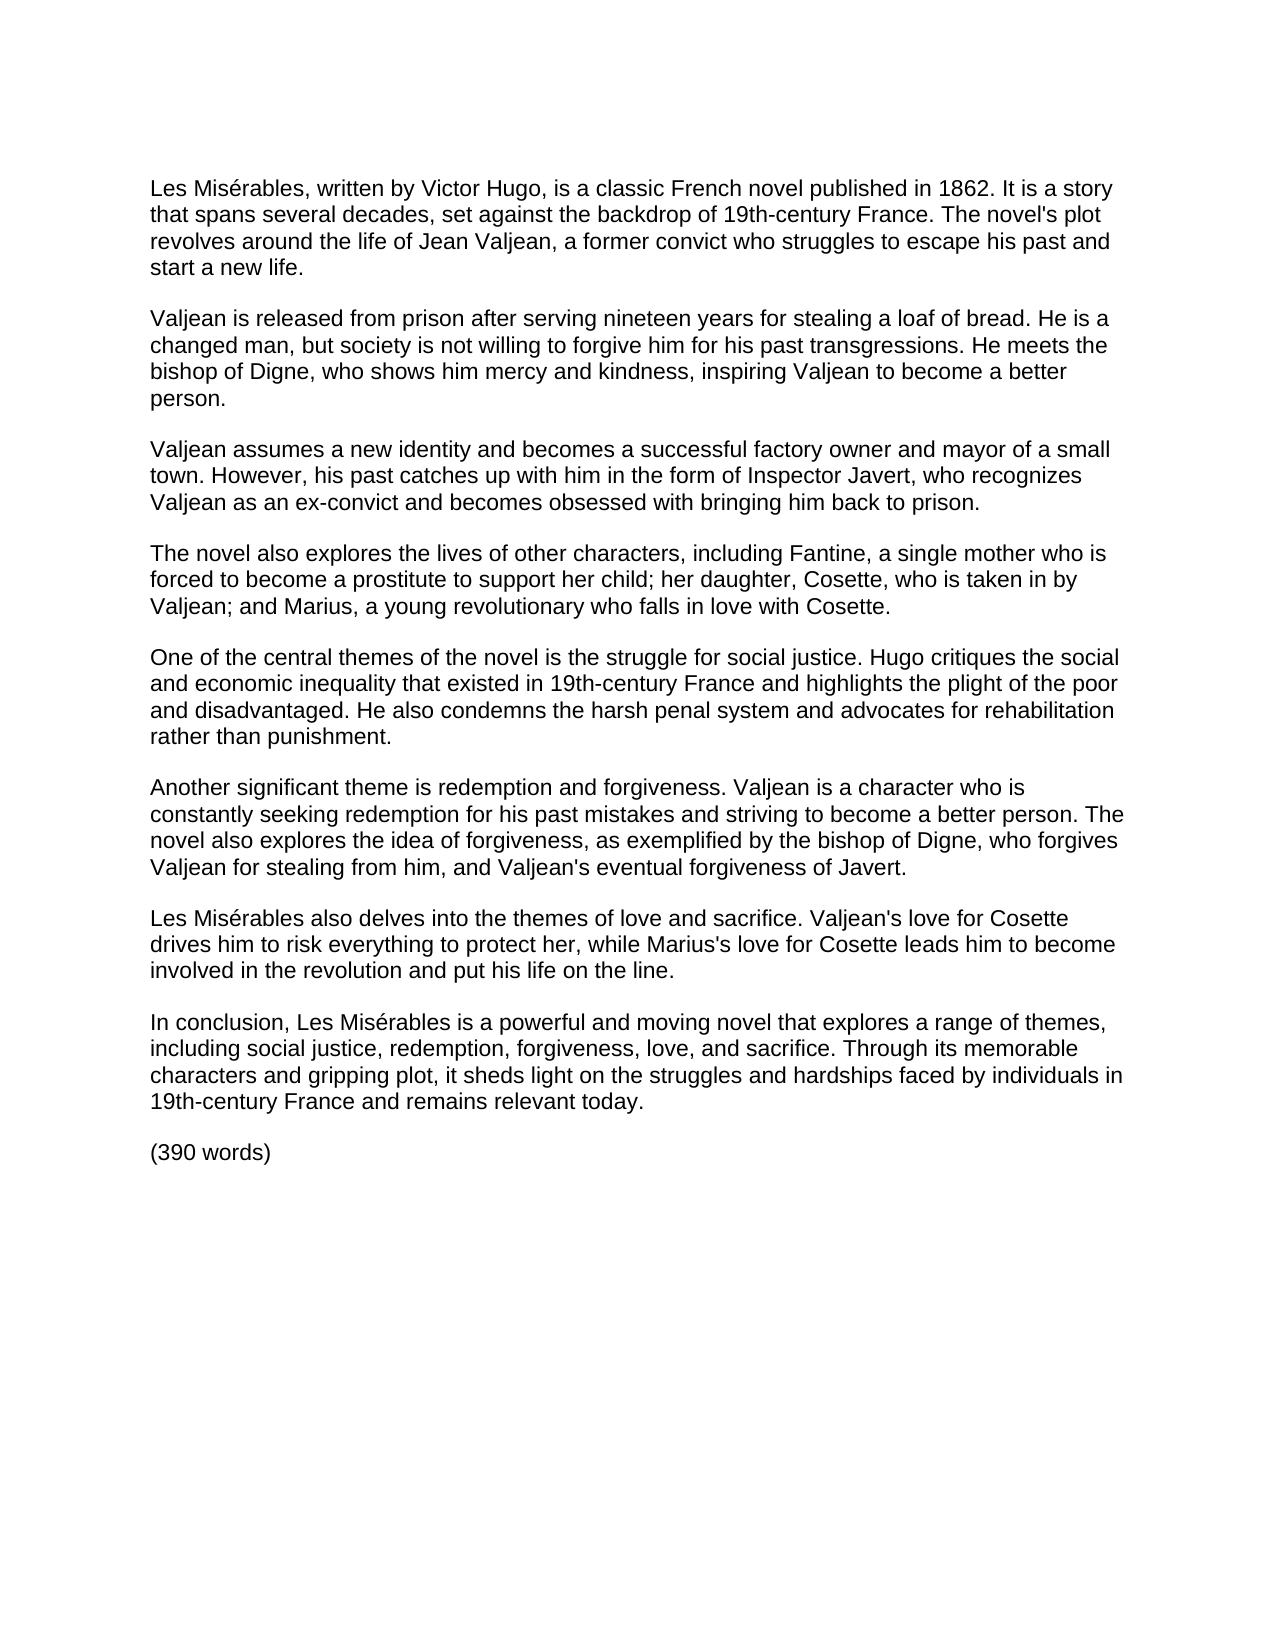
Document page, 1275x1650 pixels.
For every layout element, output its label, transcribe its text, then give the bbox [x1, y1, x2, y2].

text Les Misérables, written by Victor Hugo, is a classic French novel published in 1862. It is a story that spans several decades, set against the backdrop of 19th-century France. The novel's plot revolves around the life of Jean Valjean, a former convict who struggles to escape his past and start a new life. [150, 175, 1125, 280]
text The novel also explores the lives of other characters, including Fantine, a single mother who is forced to become a prostitute to support her child; her daughter, Cosette, who is taken in by Valjean; and Marius, a young revolutionary who falls in love with Cosette. [150, 540, 1125, 619]
text In conclusion, Les Misérables is a powerful and moving novel that explores a range of themes, including social justice, redemption, forgiveness, love, and sacrifice. Through its memorable characters and gripping plot, it sheds light on the struggles and hardships faced by individuals in 19th-century France and remains relevant today. [150, 1009, 1125, 1114]
text (390 words) [150, 1139, 1125, 1166]
text Another significant theme is redemption and forgiveness. Valjean is a character who is constantly seeking redemption for his past mistakes and striving to become a better person. The novel also explores the idea of forgiveness, as exemplified by the bishop of Digne, who forgives Valjean for stealing from him, and Valjean's eventual forgiveness of Javert. [150, 774, 1125, 880]
text One of the central themes of the novel is the struggle for social justice. Hugo critiques the social and economic inequality that existed in 19th-century France and highlights the plight of the poor and disadvantaged. He also condemns the harsh penal system and advocates for rehabilitation rather than punishment. [150, 644, 1125, 749]
text Valjean is released from prison after serving nineteen years for stealing a loaf of bread. He is a changed man, but society is not willing to forgive him for his past transgressions. He meets the bishop of Digne, who shows him mercy and kindness, inspiring Valjean to become a better person. [150, 305, 1125, 411]
text Les Misérables also delves into the themes of love and sacrifice. Valjean's love for Cosette drives him to risk everything to protect her, while Marius's love for Cosette leads him to become involved in the revolution and put his life on the line. [150, 905, 1125, 984]
text Valjean assumes a new identity and becomes a successful factory owner and mayor of a small town. However, his past catches up with him in the form of Inspector Javert, who recognizes Valjean as an ex-convict and becomes obsessed with bringing him back to prison. [150, 436, 1125, 515]
